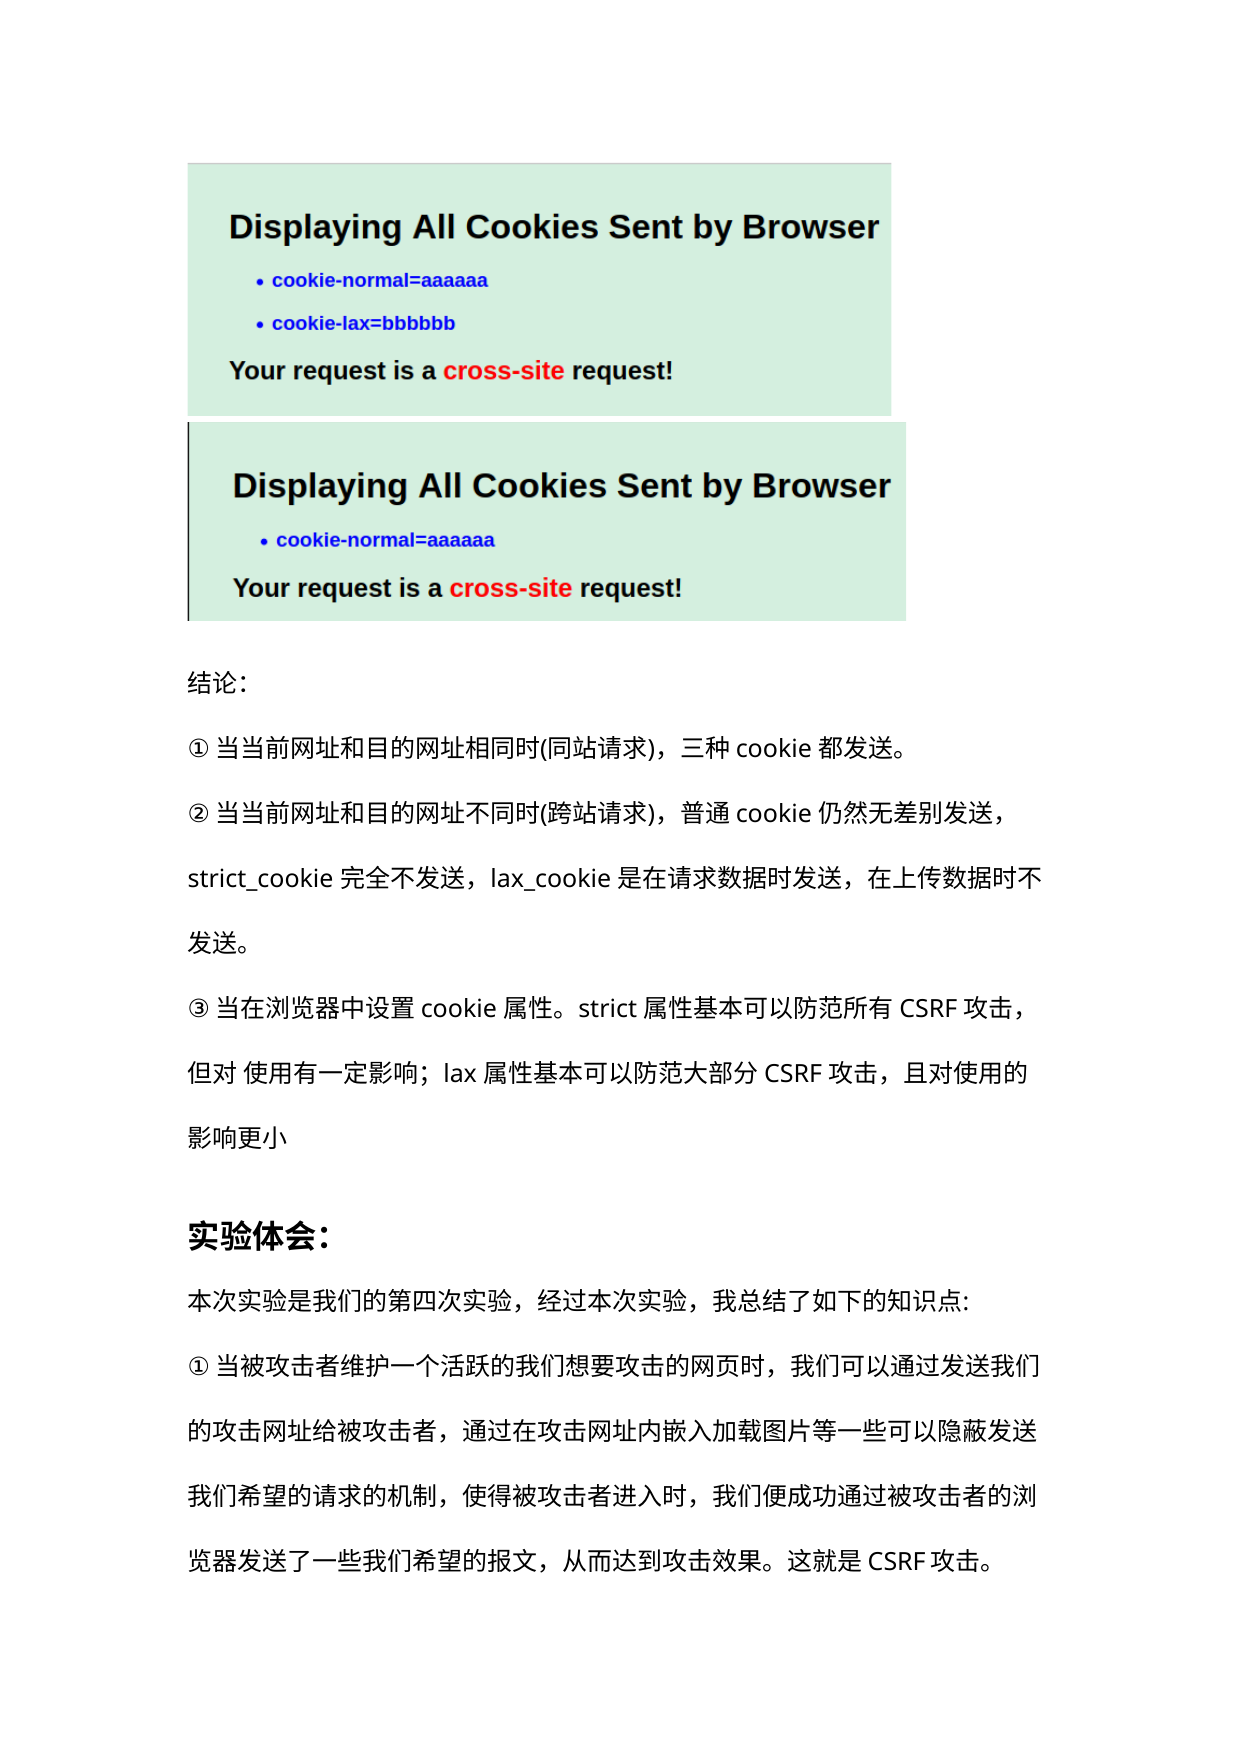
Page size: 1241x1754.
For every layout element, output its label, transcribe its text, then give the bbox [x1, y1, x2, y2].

text ③当在浏览器中设置 cookie 属性。strict 属性基本可以防范所有 CSRF 攻击，但对 使用有一定影响；lax 属性基本可以防范大部分 CSRF 攻击，且对使用的影响更小 [187, 974, 1053, 1169]
text ①当当前网址和目的网址相同时(同站请求)，三种 cookie 都发送。 [187, 714, 1053, 779]
text 结论： [187, 649, 1053, 714]
text ②当当前网址和目的网址不同时(跨站请求)，普通 cookie 仍然无差别发送， strict_cookie 完全不发送，lax_cookie 是在请求数据时发送，在上传数据时不发送。 [187, 779, 1053, 974]
text 本次实验是我们的第四次实验，经过本次实验，我总结了如下的知识点: [187, 1267, 1053, 1332]
picture [187, 422, 907, 621]
text 实验体会： [187, 1202, 1053, 1267]
picture [187, 162, 892, 416]
list ①当被攻击者维护一个活跃的我们想要攻击的网页时，我们可以通过发送我们的攻击网址给被攻击者，通过在攻击网址内嵌入加载图片等一些可以隐蔽发送我们希望的请求的机制，使得被攻击者进入时，我们便成功通过被攻击者的浏览器发送了一些我们希望的报文，从而达到攻击效果。这就是CSRF攻击。 [187, 1332, 1053, 1592]
